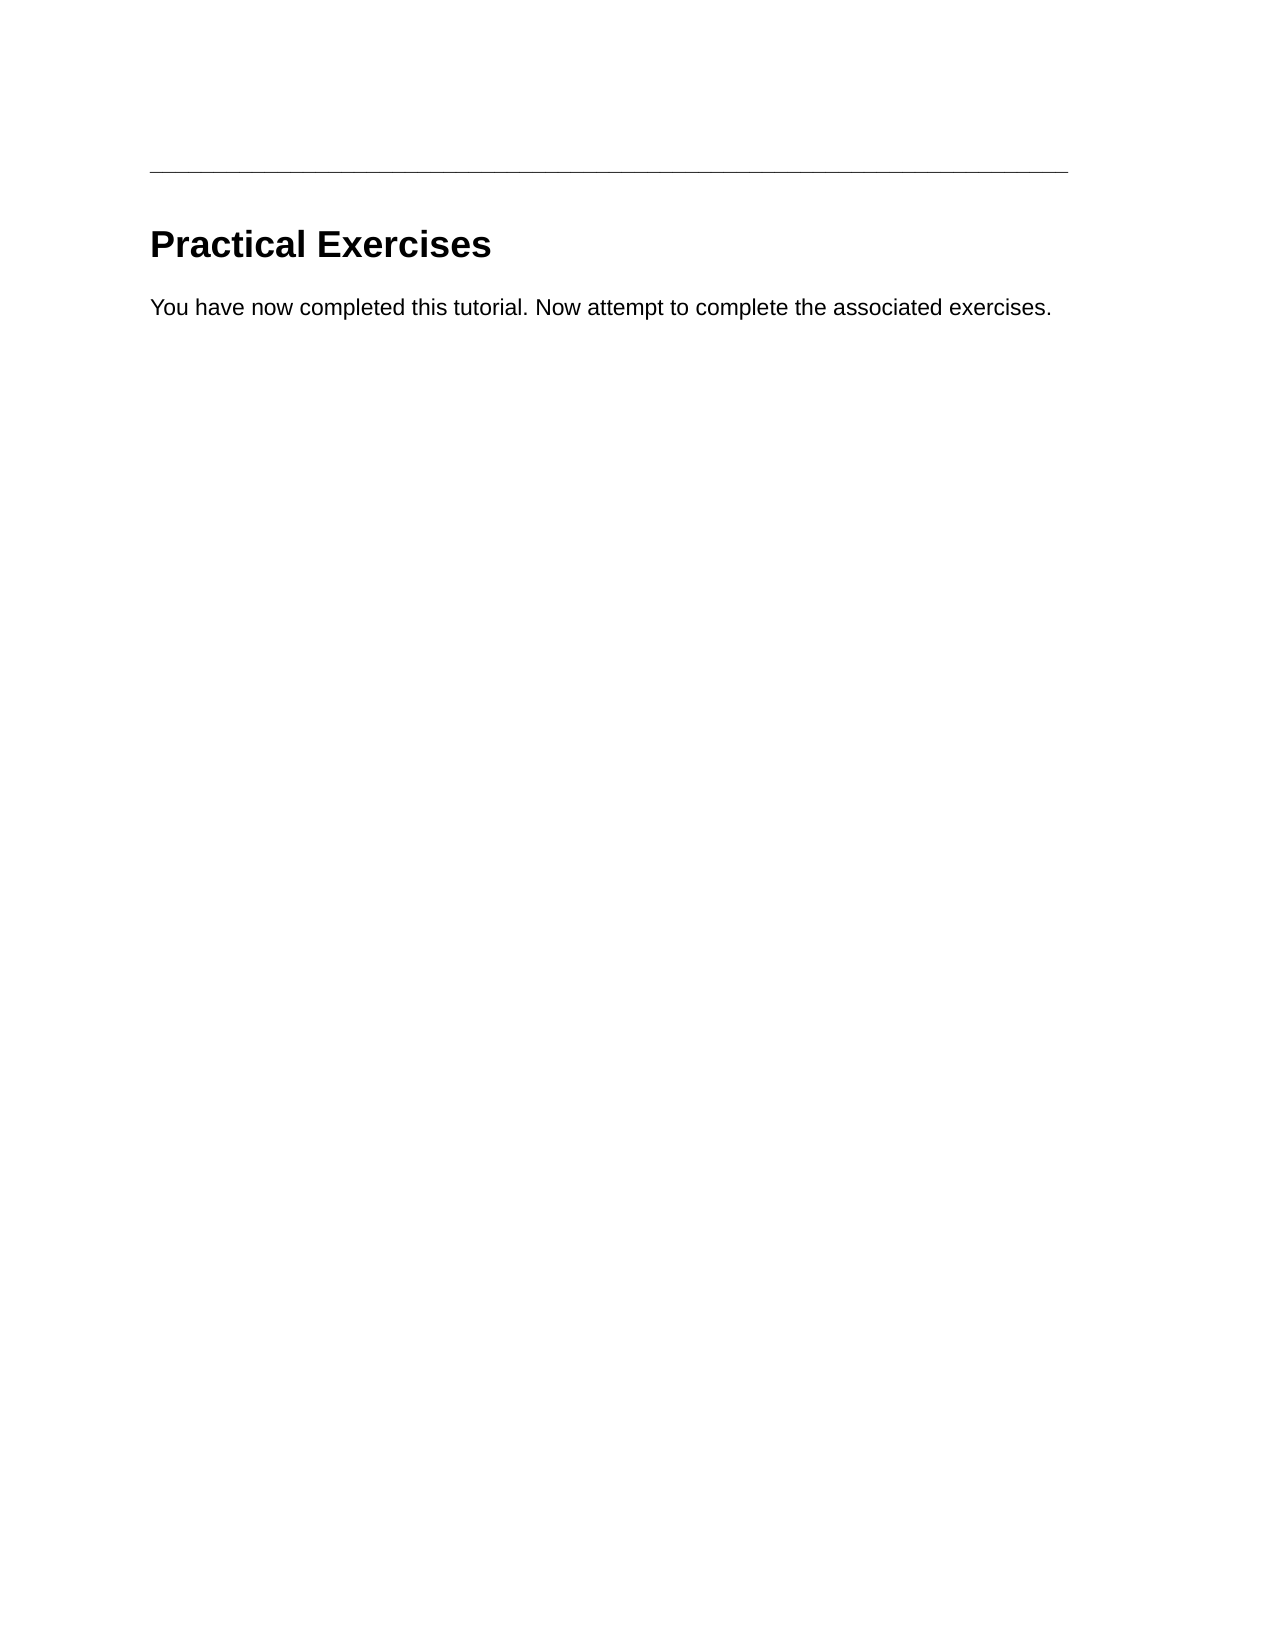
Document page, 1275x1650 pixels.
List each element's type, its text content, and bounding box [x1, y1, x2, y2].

text ________________________________________________________________________ [150, 150, 1125, 175]
text Practical Exercises [150, 237, 1125, 262]
text You have now completed this tutorial. Now attempt to complete the associated exercises. [150, 296, 1125, 321]
